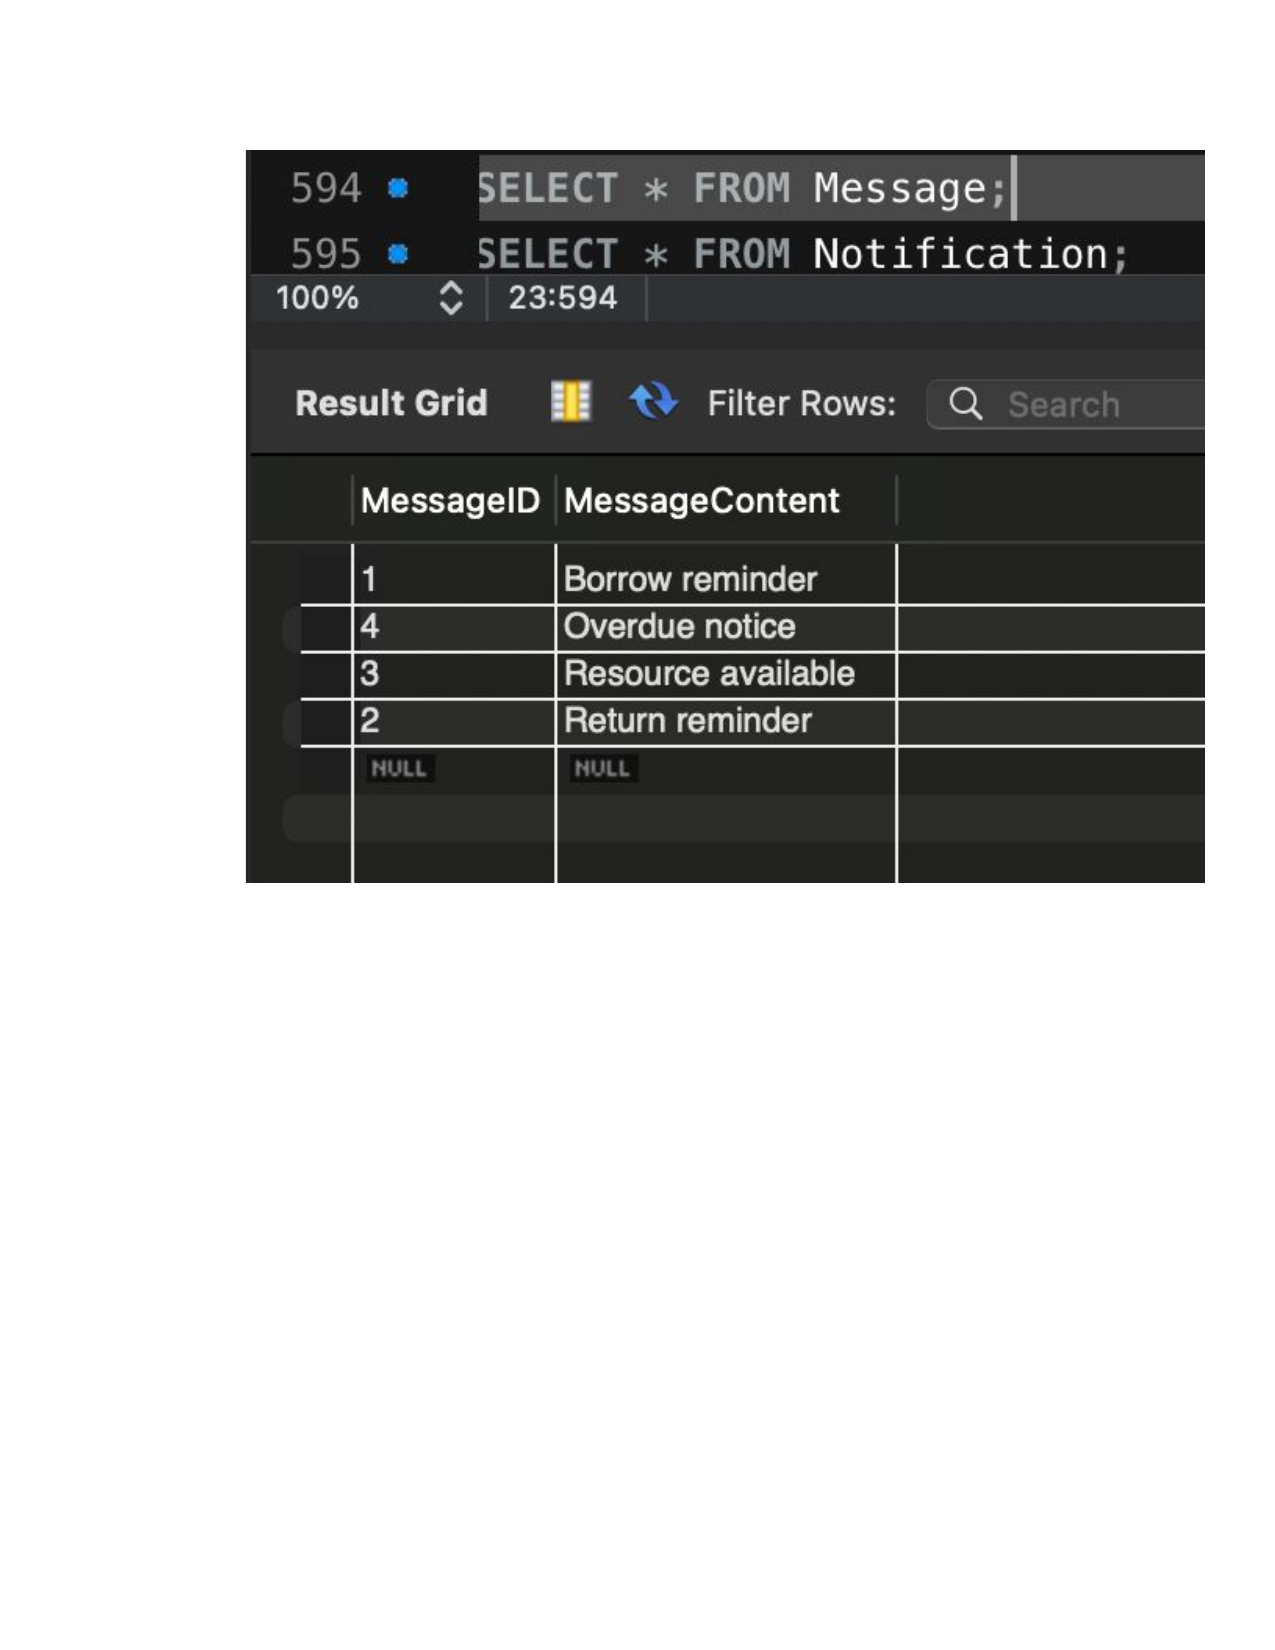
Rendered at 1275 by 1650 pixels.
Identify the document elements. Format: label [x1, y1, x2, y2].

picture [245, 150, 1205, 883]
